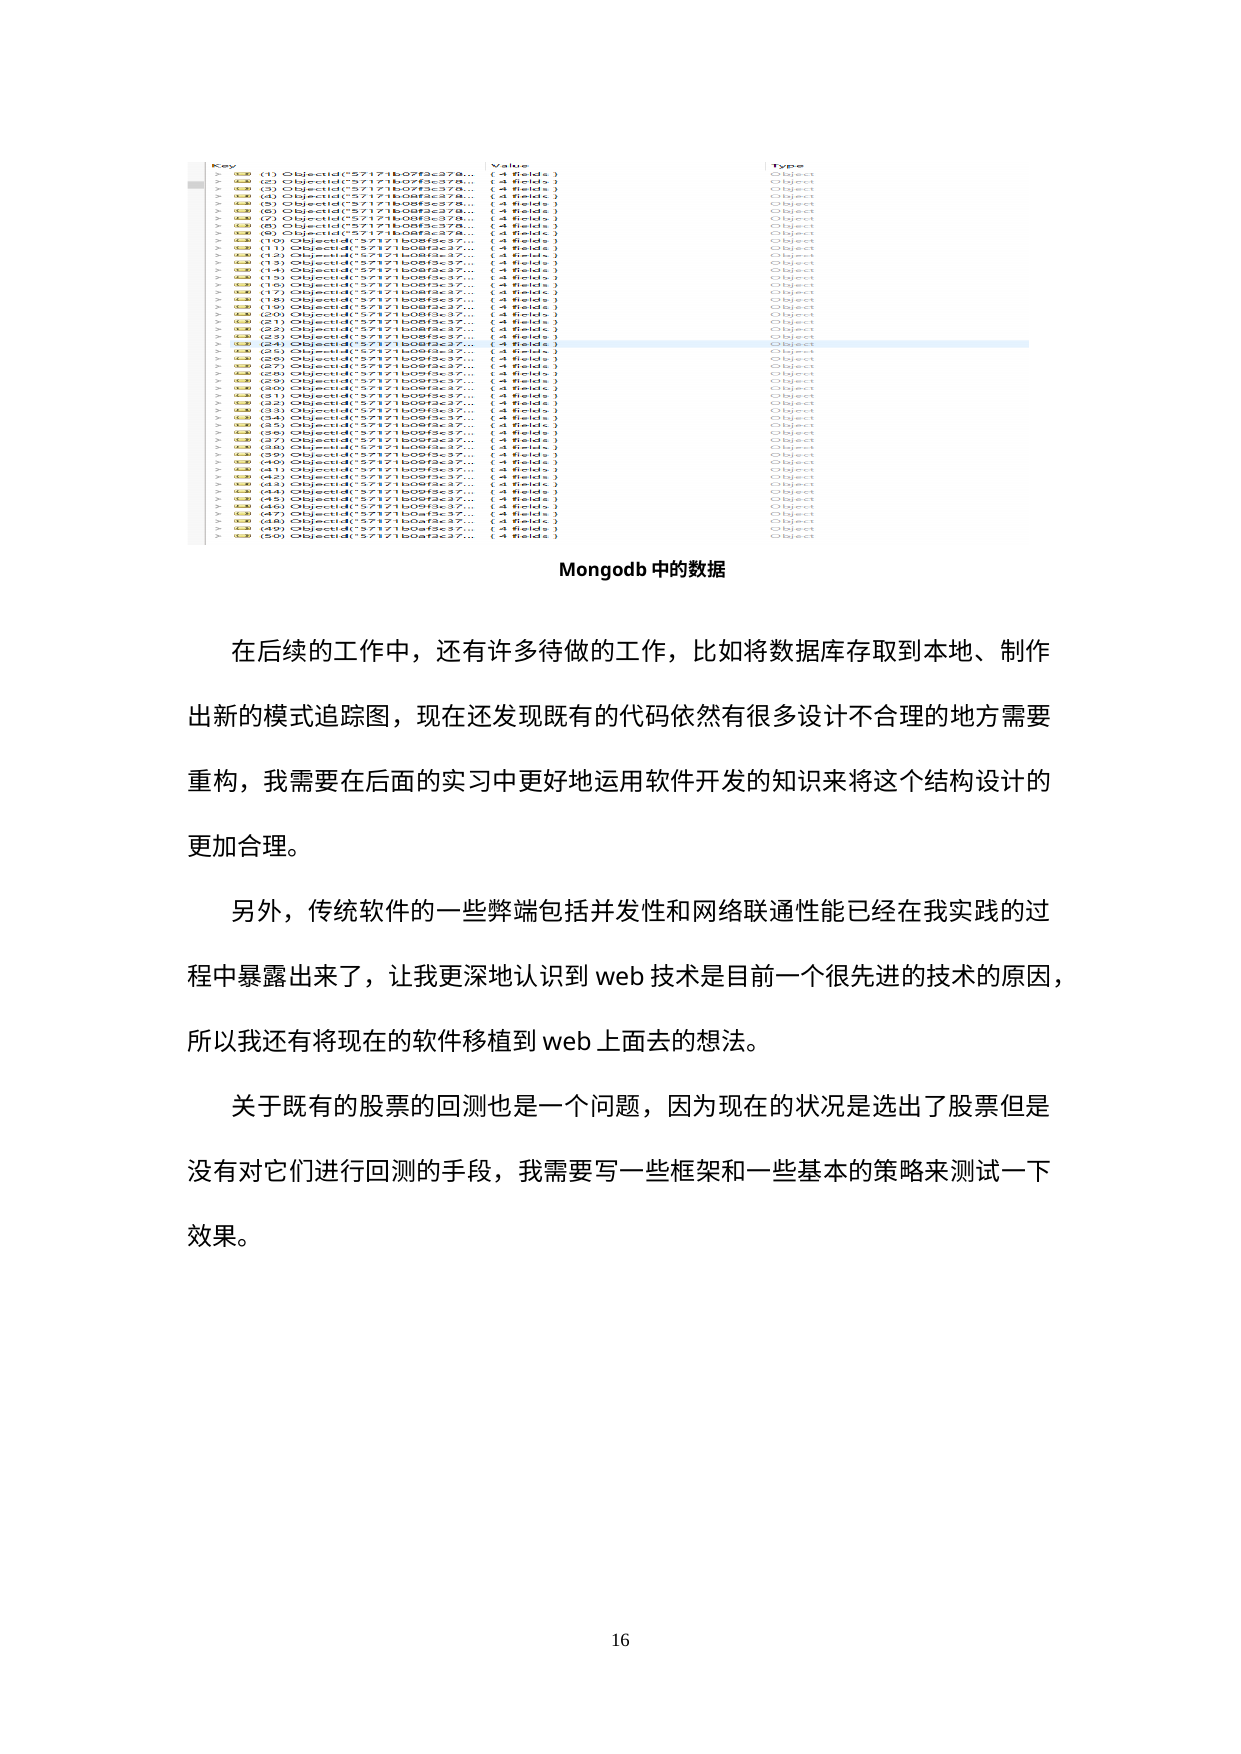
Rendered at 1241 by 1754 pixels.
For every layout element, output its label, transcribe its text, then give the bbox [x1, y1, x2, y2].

text 另外，传统软件的一些弊端包括并发性和网络联通性能已经在我实践的过程中暴露出来了，让我更深地认识到web技术是目前一个很先进的技术的原因，所以我还有将现在的软件移植到web上面去的想法。 [187, 877, 1053, 1072]
text Mongodb中的数据 [187, 552, 1053, 584]
text 在后续的工作中，还有许多待做的工作，比如将数据库存取到本地、制作出新的模式追踪图，现在还发现既有的代码依然有很多设计不合理的地方需要重构，我需要在后面的实习中更好地运用软件开发的知识来将这个结构设计的更加合理。 [187, 617, 1053, 877]
picture [187, 162, 1029, 545]
text 关于既有的股票的回测也是一个问题，因为现在的状况是选出了股票但是没有对它们进行回测的手段，我需要写一些框架和一些基本的策略来测试一下效果。 [187, 1072, 1053, 1267]
